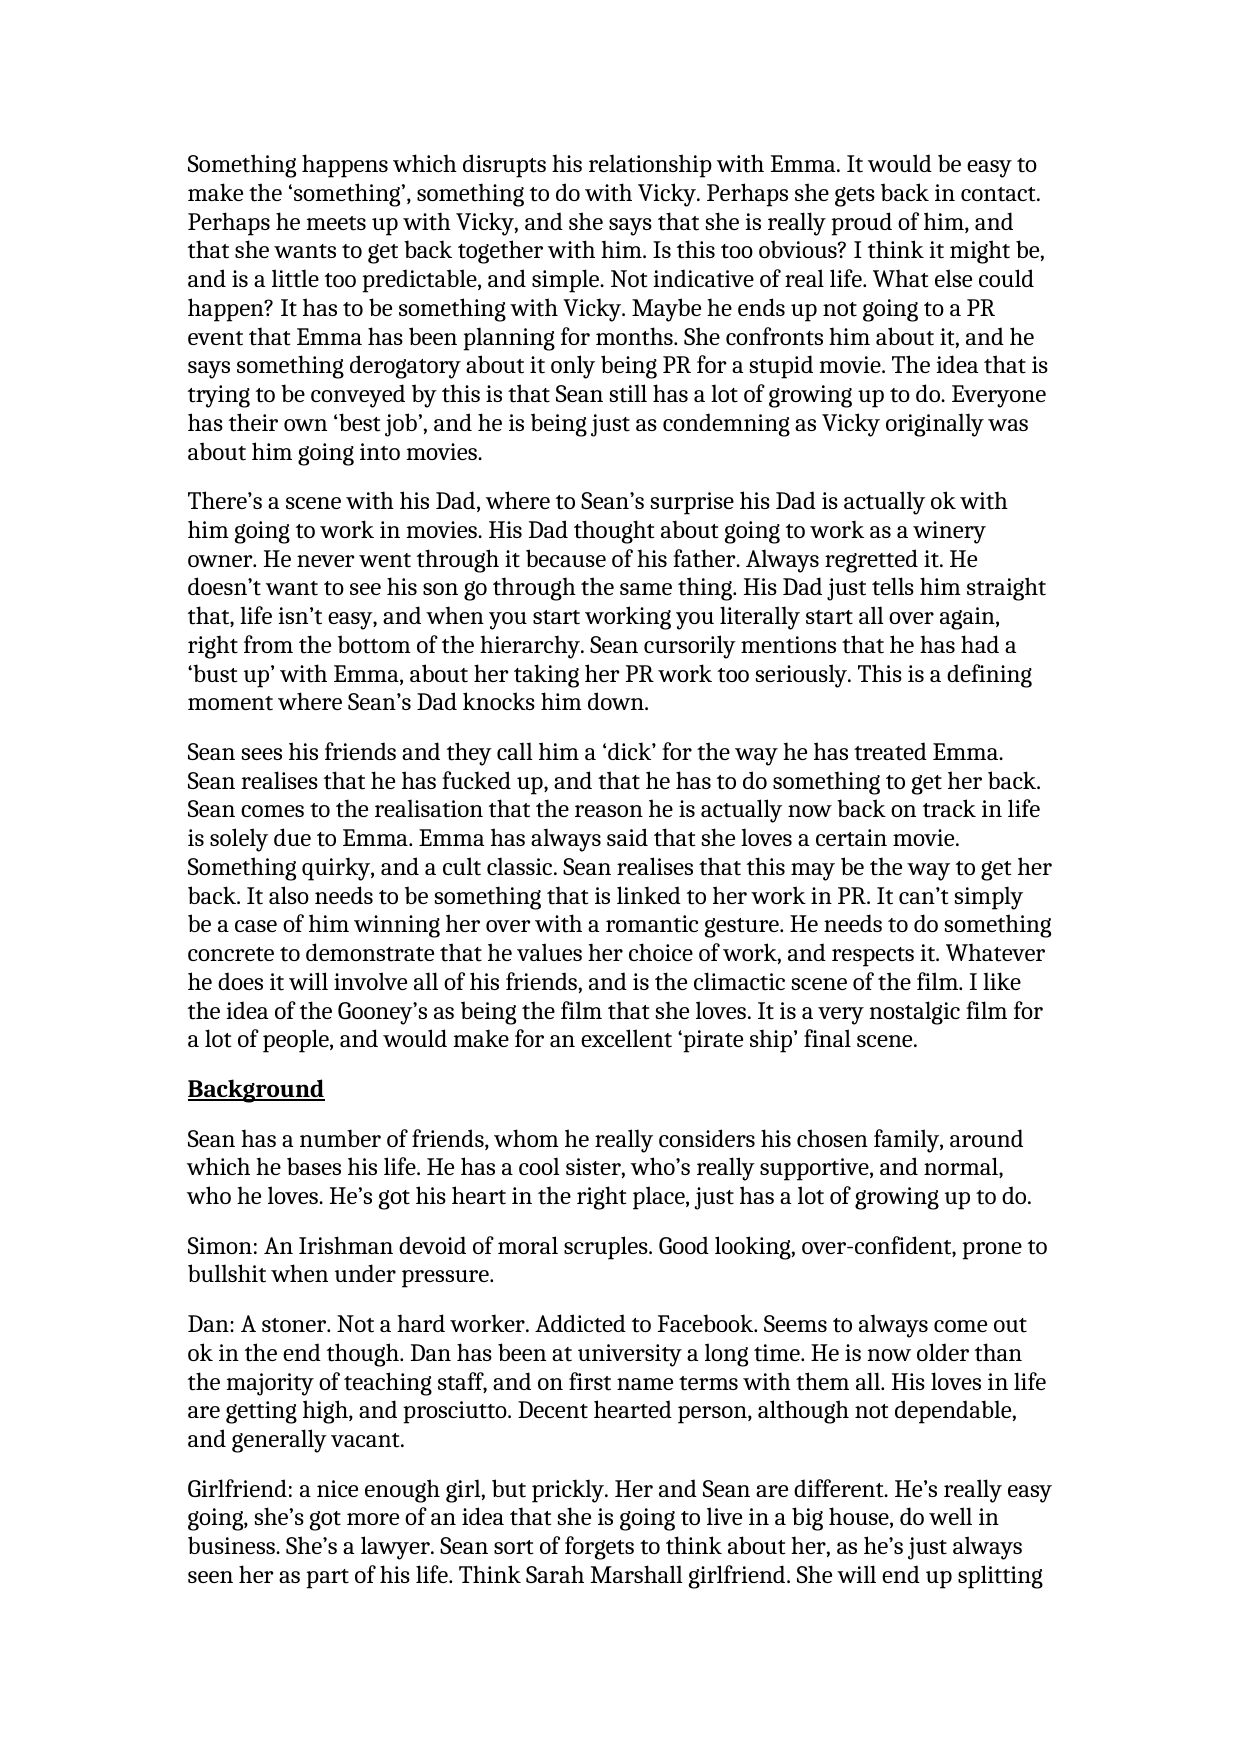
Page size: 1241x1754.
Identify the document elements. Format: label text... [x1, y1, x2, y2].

text There’s a scene with his Dad, where to Sean’s surprise his Dad is actually ok with him going to work in movies. His Dad thought about going to work as a winery owner. He never went through it because of his father. Always regretted it. He doesn’t want to see his son go through the same thing. His Dad just tells him straight that, life isn’t easy, and when you start working you literally start all over again, right from the bottom of the hierarchy. Sean cursorily mentions that he has had a ‘bust up’ with Emma, about her taking her PR work too seriously. This is a defining moment where Sean’s Dad knocks him down. [187, 487, 1053, 717]
text Sean has a number of friends, whom he really considers his chosen family, around which he bases his life. He has a cool sister, who’s really supportive, and normal, who he loves. He’s got his heart in the right place, just has a lot of growing up to do. [187, 1124, 1053, 1211]
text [187, 1474, 1053, 1589]
text Dan: A stoner. Not a hard worker. Addicted to Facebook. Seems to always come out ok in the end though. Dan has been at university a long time. He is now older than the majority of teaching staff, and on first name terms with them all. His loves in life are getting high, and prosciutto. Decent hearted person, although not dependable, and generally vacant. [187, 1310, 1053, 1454]
text Sean sees his friends and they call him a ‘dick’ for the way he has treated Emma. Sean realises that he has fucked up, and that he has to do something to get her back. Sean comes to the realisation that the reason he is actually now back on track in life is solely due to Emma. Emma has always said that she loves a certain movie. Something quirky, and a cult classic. Sean realises that this may be the way to get her back. It also needs to be something that is linked to her work in PR. It can’t simply be a case of him winning her over with a romantic gesture. He needs to do something concrete to demonstrate that he values her choice of work, and respects it. Whatever he does it will involve all of his friends, and is the climactic scene of the film. I like the idea of the Gooney’s as being the film that she loves. It is a very nostalgic film for a lot of people, and would make for an excellent ‘pirate ship’ final scene. [187, 738, 1053, 1054]
text Background [187, 1075, 1053, 1104]
text Simon: An Irishman devoid of moral scruples. Good looking, over-confident, prone to bullshit when under pressure. [187, 1232, 1053, 1289]
text Something happens which disrupts his relationship with Emma. It would be easy to make the ‘something’, something to do with Vicky. Perhaps she gets back in contact. Perhaps he meets up with Vicky, and she says that she is really proud of him, and that she wants to get back together with him. Is this too obvious? I think it might be, and is a little too predictable, and simple. Not indicative of real life. What else could happen? It has to be something with Vicky. Maybe he ends up not going to a PR event that Emma has been planning for months. She confronts him about it, and he says something derogatory about it only being PR for a stupid movie. The idea that is trying to be conveyed by this is that Sean still has a lot of growing up to do. Everyone has their own ‘best job’, and he is being just as condemning as Vicky originally was about him going into movies. [187, 150, 1053, 466]
